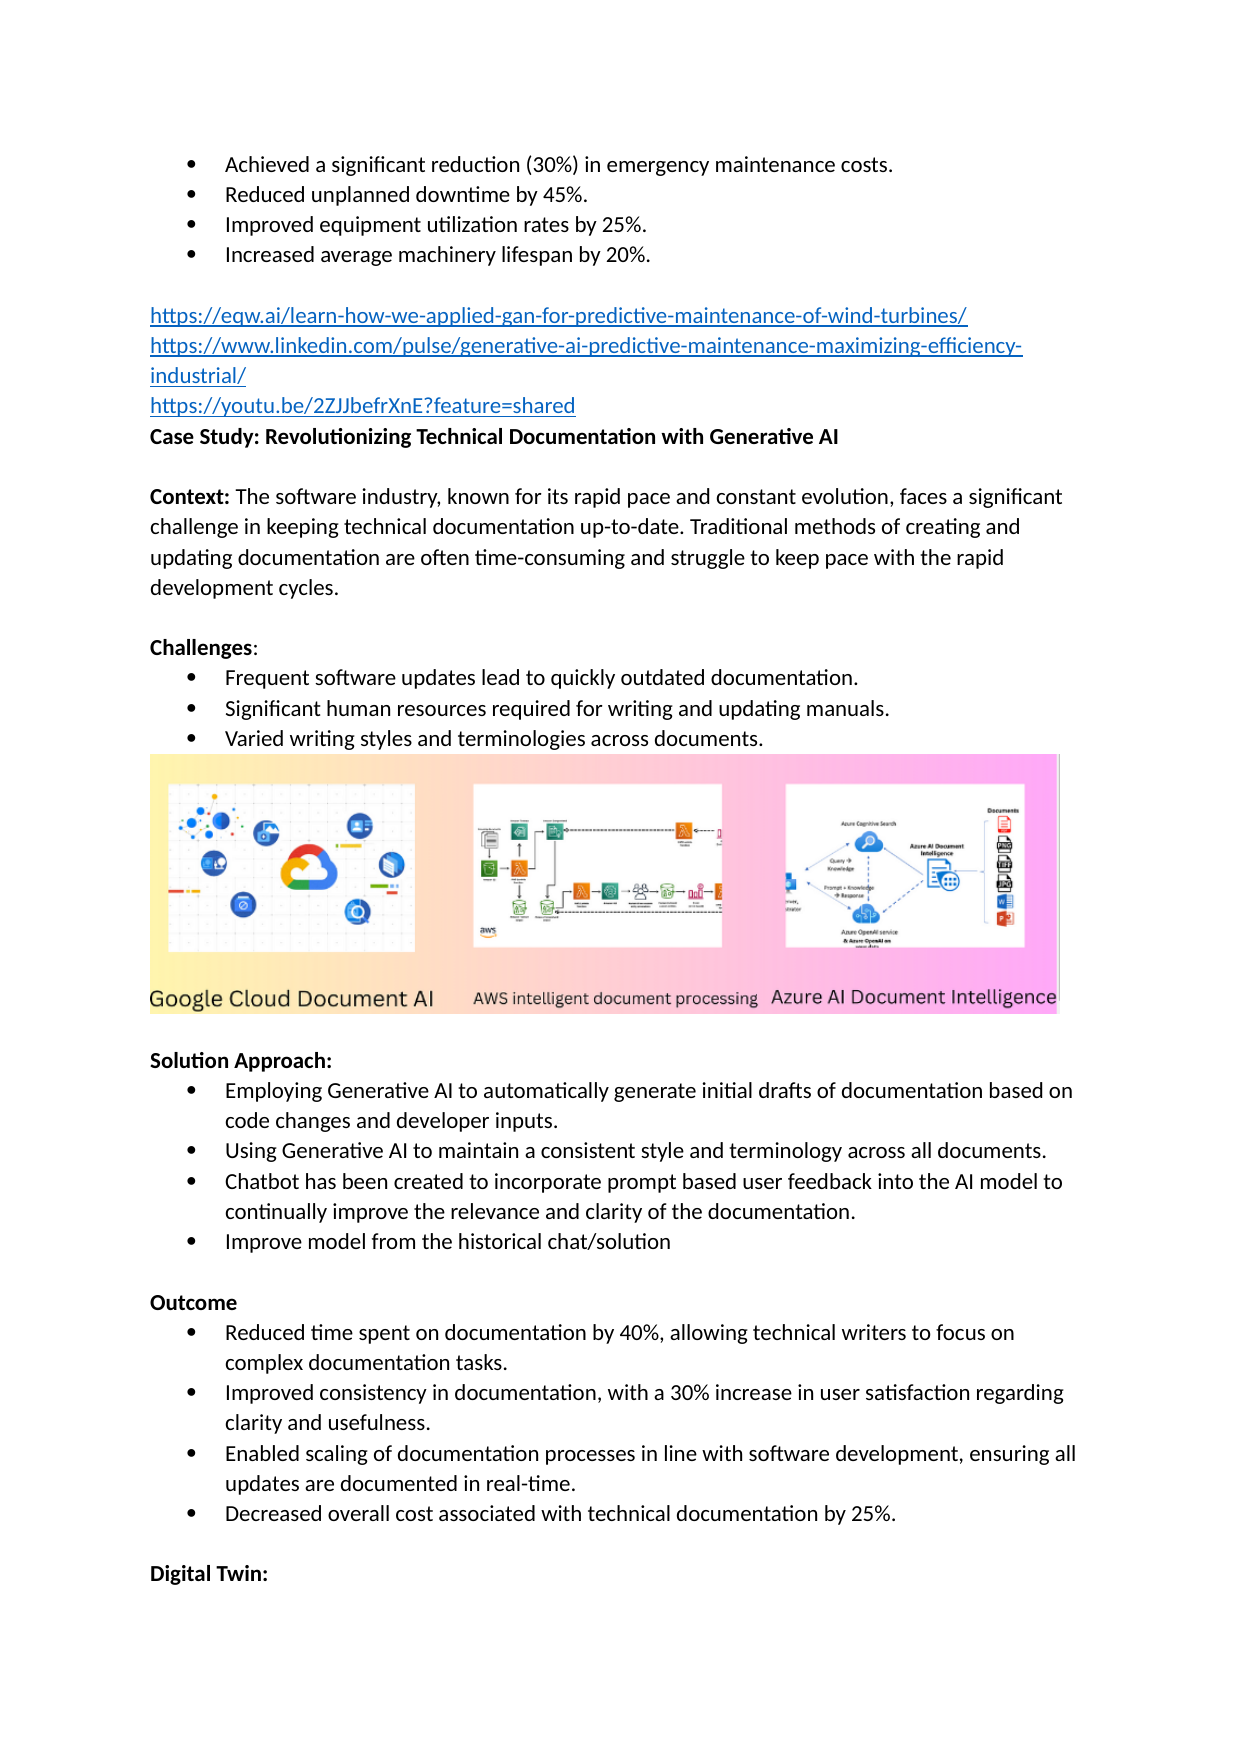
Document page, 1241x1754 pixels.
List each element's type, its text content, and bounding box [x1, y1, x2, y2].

list Achieved a significant reduction (30%) in emergency maintenance costs. [187, 150, 1090, 178]
text https://www.linkedin.com/pulse/generative-ai-predictive-maintenance-maximizing-efficiency-industrial/ [150, 331, 1090, 389]
list Reduced time spent on documentation by 40%, allowing technical writers to focus on complex documentation tasks. [187, 1318, 1090, 1376]
list Frequent software updates lead to quickly outdated documentation. [187, 663, 1090, 692]
text Outcome [150, 1288, 1090, 1316]
list Improved equipment utilization rates by 25%. [187, 210, 1090, 238]
list Reduced unplanned downtime by 45%. [187, 180, 1090, 208]
list Improve model from the historical chat/solution [187, 1227, 1090, 1255]
list Using Generative AI to maintain a consistent style and terminology across all documents. [187, 1137, 1090, 1165]
text https://eqw.ai/learn-how-we-applied-gan-for-predictive-maintenance-of-wind-turbines/ [150, 301, 1090, 329]
picture [150, 754, 1060, 1014]
text Solution Approach: [150, 1046, 1090, 1074]
text Context: The software industry, known for its rapid pace and constant evolution, faces a significant challenge in keeping technical documentation up-to-date. Traditional methods of creating and updating documentation are often time-consuming and struggle to keep pace with the rapid development cycles. [150, 482, 1090, 601]
list Improved consistency in documentation, with a 30% increase in user satisfaction regarding clarity and usefulness. [187, 1378, 1090, 1437]
list Decreased overall cost associated with technical documentation by 25%. [187, 1499, 1090, 1527]
text Digital Twin: [150, 1559, 1090, 1588]
list Employing Generative AI to automatically generate initial drafts of documentation based on code changes and developer inputs. [187, 1076, 1090, 1134]
list Significant human resources required for writing and updating manuals. [187, 694, 1090, 722]
list Varied writing styles and terminologies across documents. [187, 724, 1090, 752]
text https://youtu.be/2ZJJbefrXnE?feature=shared [150, 392, 1090, 420]
list Chatbot has been created to incorporate prompt based user feedback into the AI model to continually improve the relevance and clarity of the documentation. [187, 1167, 1090, 1225]
text Case Study: Revolutionizing Technical Documentation with Generative AI [150, 422, 1090, 450]
list Increased average machinery lifespan by 20%. [187, 241, 1090, 269]
list Enabled scaling of documentation processes in line with software development, ensuring all updates are documented in real-time. [187, 1439, 1090, 1497]
text Challenges: [150, 633, 1090, 661]
